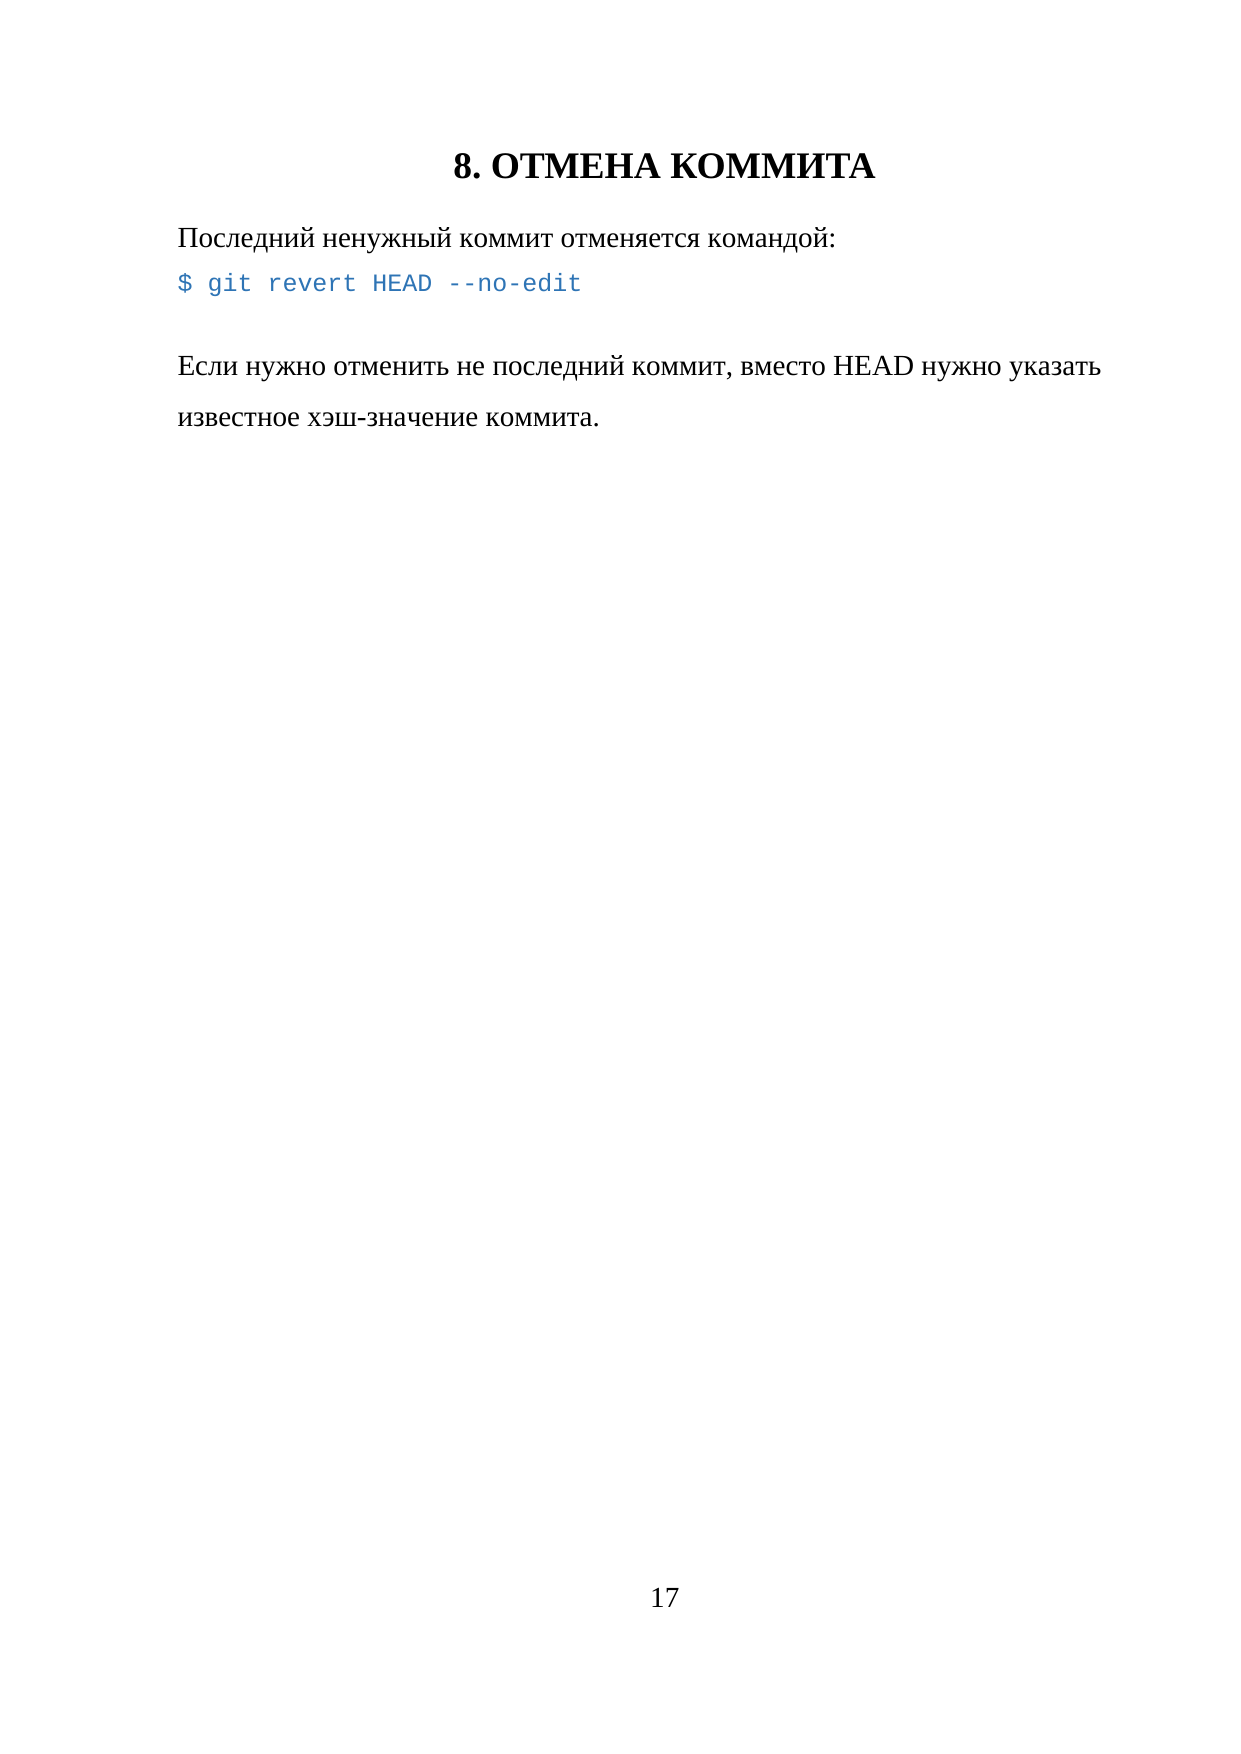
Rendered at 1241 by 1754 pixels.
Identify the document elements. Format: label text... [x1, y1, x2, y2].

text Если нужно отменить не последний коммит, вместо HEAD нужно указать известное хэш-значение коммита. [177, 348, 1152, 432]
text $ git revert HEAD --no-edit [177, 271, 1152, 299]
subtitle Отмена коммита [177, 143, 1152, 186]
text Последний ненужный коммит отменяется командой: [177, 220, 1152, 254]
